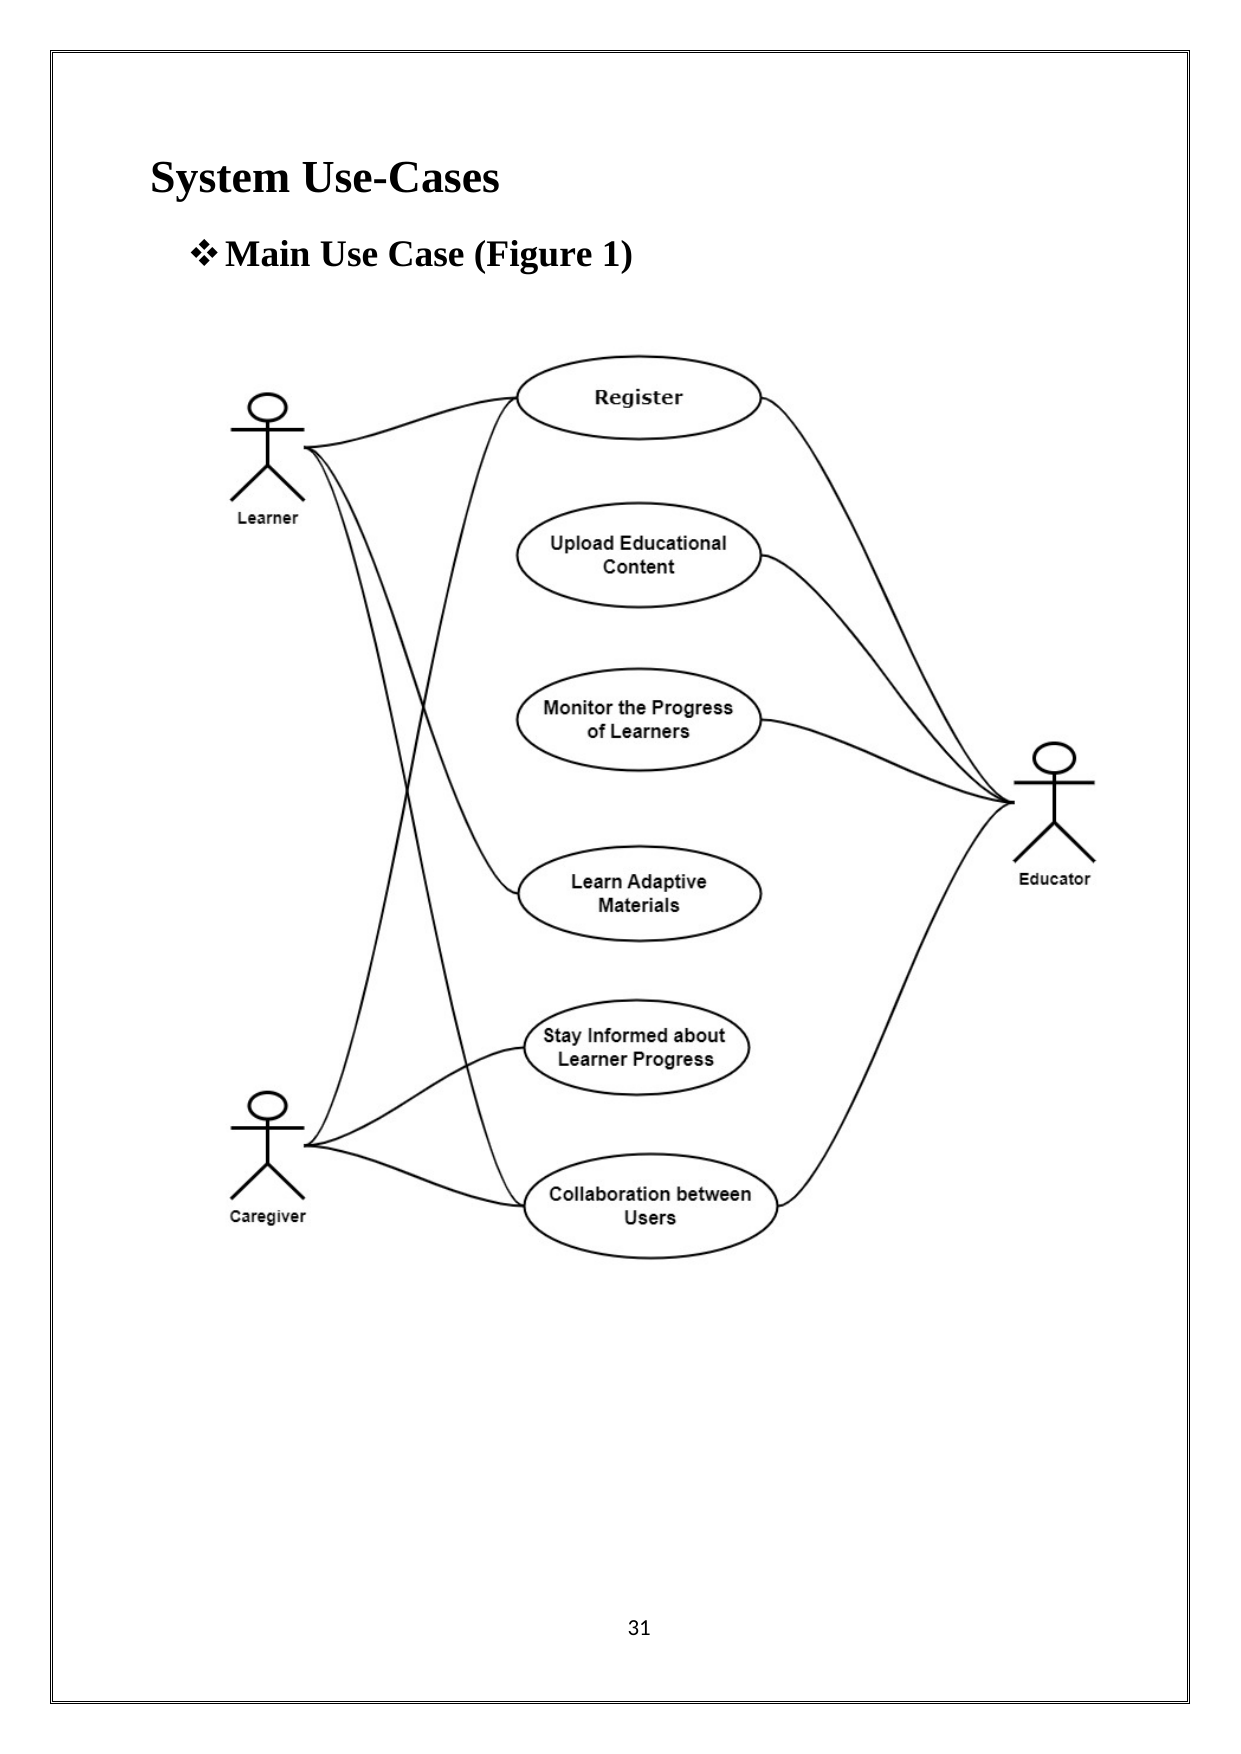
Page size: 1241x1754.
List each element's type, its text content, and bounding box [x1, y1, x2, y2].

text System Use-Cases [150, 150, 1090, 203]
list Main Use Case (Figure 1) [187, 232, 1090, 275]
picture [150, 300, 1125, 1305]
